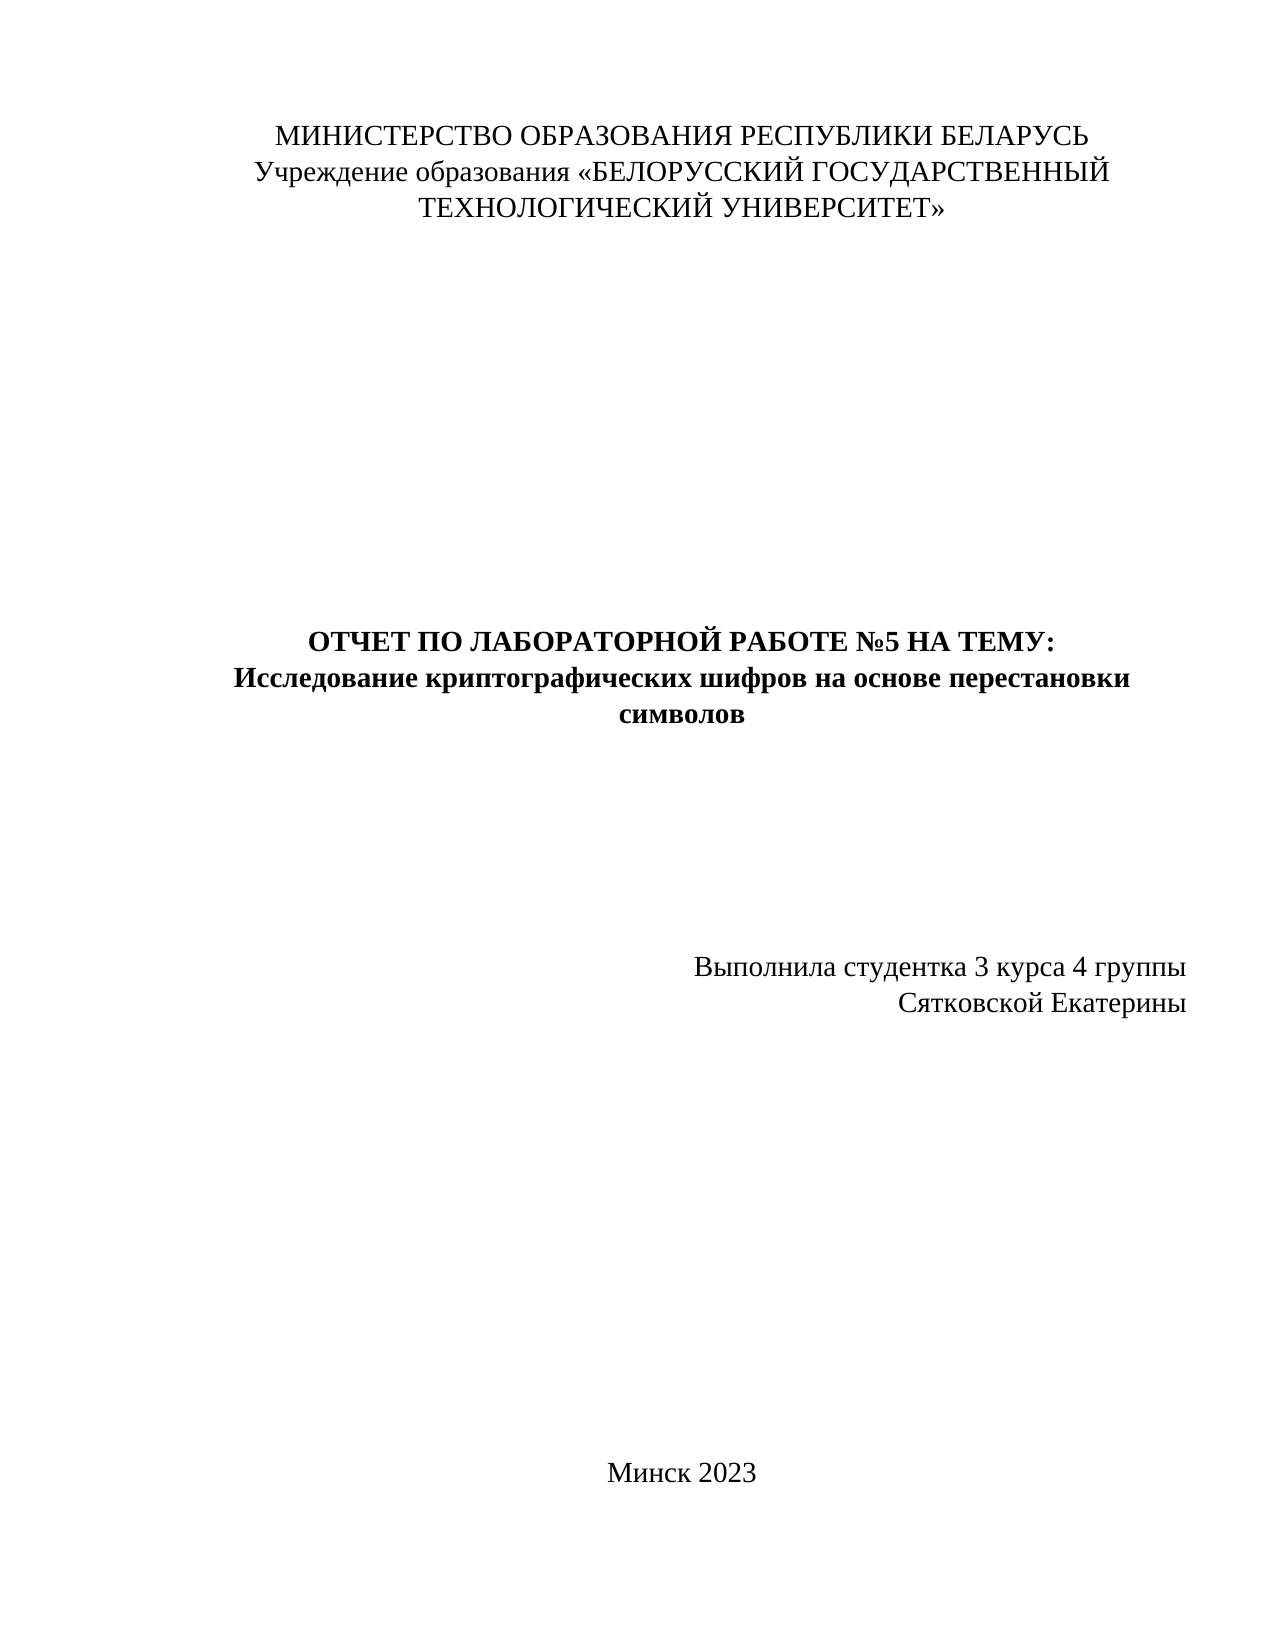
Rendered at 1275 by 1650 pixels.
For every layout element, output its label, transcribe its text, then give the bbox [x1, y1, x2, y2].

text Исследование криптографических шифров на основе перестановки символов [177, 660, 1186, 730]
text Минск 2023 [177, 1456, 1186, 1489]
text Учреждение образования «БЕЛОРУССКИЙ ГОСУДАРСТВЕННЫЙ [177, 154, 1186, 188]
text ТЕХНОЛОГИЧЕСКИЙ УНИВЕРСИТЕТ» [177, 190, 1186, 224]
text Сятковской Екатерины [177, 986, 1186, 1019]
text ОТЧЕТ ПО ЛАБОРАТОРНОЙ РАБОТЕ №5 НА ТЕМУ: [177, 624, 1186, 658]
text Выполнила студентка 3 курса 4 группы [177, 949, 1186, 983]
text МИНИСТЕРСТВО ОБРАЗОВАНИЯ РЕСПУБЛИКИ БЕЛАРУСЬ [177, 118, 1186, 152]
